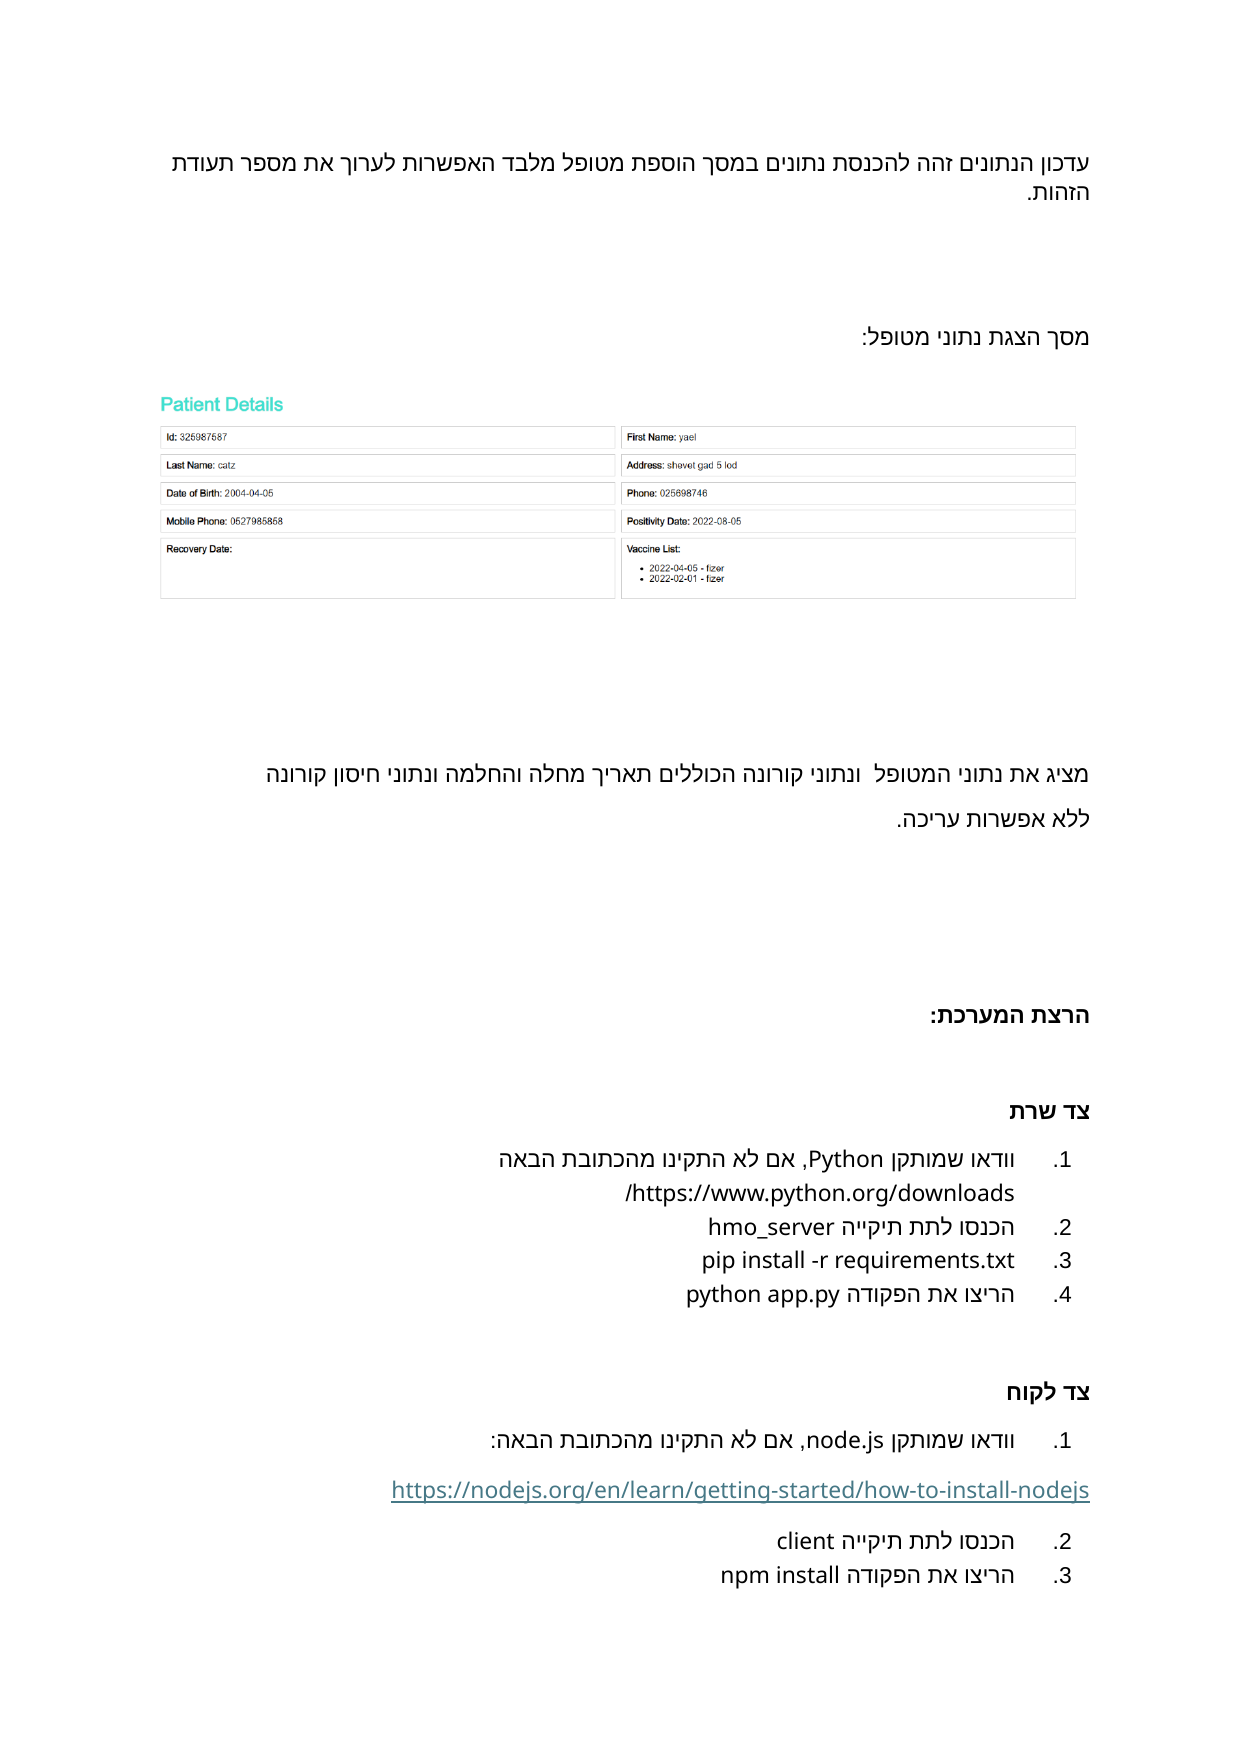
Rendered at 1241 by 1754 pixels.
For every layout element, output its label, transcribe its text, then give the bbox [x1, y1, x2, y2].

text מסך הצגת נתוני מטופל: [150, 324, 1090, 351]
list וודאו שמותקן node.js, אם לא התקינו מהכתובת הבאה: [150, 1424, 1053, 1455]
list https://www.python.org/downloads/ [150, 1177, 1015, 1208]
list וודאו שמותקן Python, אם לא התקינו מהכתובת הבאה [150, 1143, 1053, 1174]
picture [150, 369, 1090, 742]
list pip install -r requirements.txt [150, 1244, 1053, 1276]
text מציג את נתוני המטופל ונתוני קורונה הכוללים תאריך מחלה והחלמה ונתוני חיסון קורונה [150, 761, 1090, 787]
list הריצו את הפקודה python app.py [150, 1278, 1053, 1309]
text הרצת המערכת: [150, 1002, 1090, 1029]
text ללא אפשרות עריכה. [150, 806, 1090, 832]
text עדכון הנתונים זהה להכנסת נתונים במסך הוספת מטופל מלבד האפשרות לערוך את מספר תעודת הזהות. [150, 150, 1090, 205]
list הריצו את הפקודה npm install [150, 1559, 1053, 1590]
text https://nodejs.org/en/learn/getting-started/how-to-install-nodejs [150, 1474, 1090, 1506]
text צד שרת [150, 1098, 1090, 1124]
list הכנסו לתת תיקייה hmo_server [150, 1211, 1053, 1242]
list הכנסו לתת תיקייה client [150, 1525, 1053, 1556]
text צד לקוח [150, 1379, 1090, 1405]
